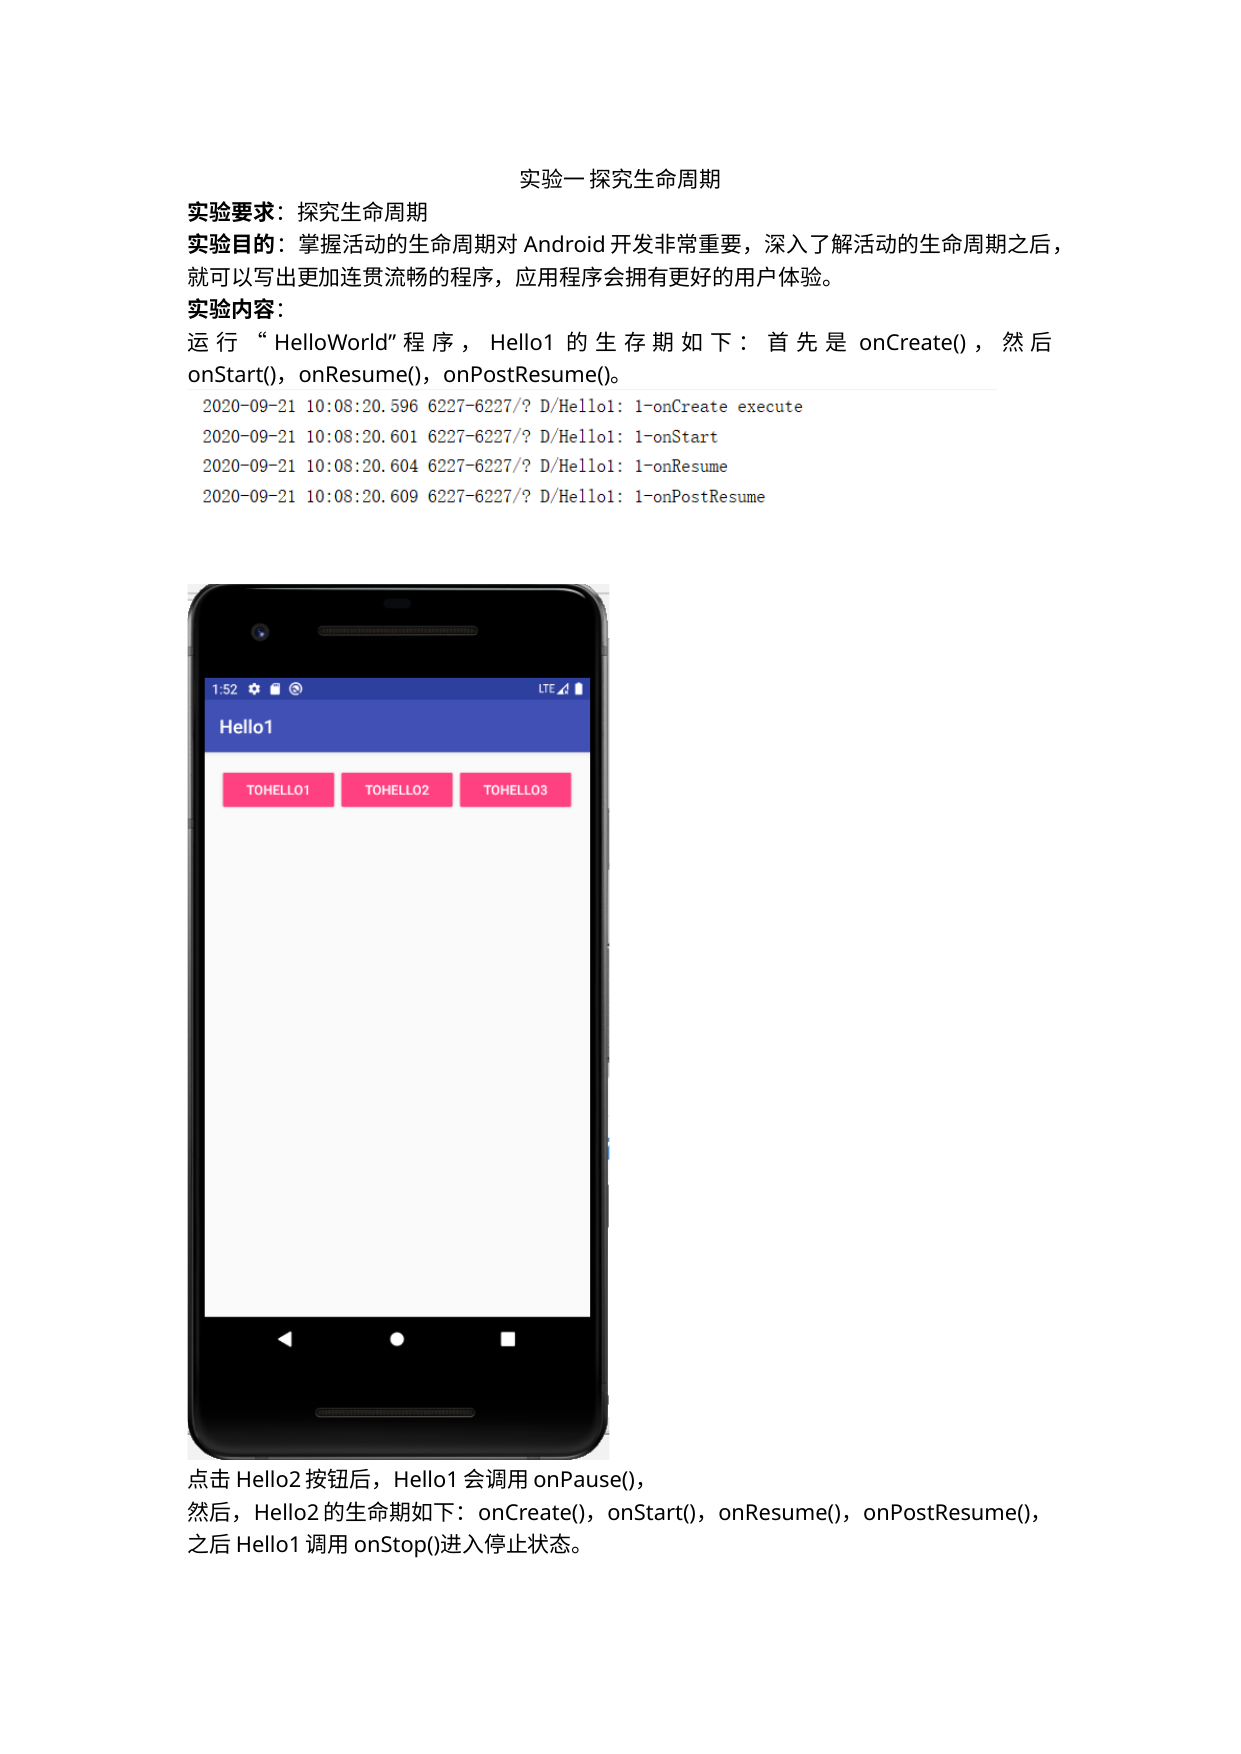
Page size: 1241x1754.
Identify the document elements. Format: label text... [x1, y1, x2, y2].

text 实验目的：掌握活动的生命周期对Android开发非常重要，深入了解活动的生命周期之后，就可以写出更加连贯流畅的程序，应用程序会拥有更好的用户体验。 [187, 227, 1053, 292]
text 实验一 探究生命周期 [187, 162, 1053, 194]
text 实验内容： [187, 292, 1053, 324]
text 然后，Hello2的生命期如下：onCreate()，onStart()，onResume()，onPostResume()，之后Hello1调用onStop()进入停止状态。 [187, 1494, 1053, 1559]
text 运行“HelloWorld”程序，Hello1的生存期如下：首先是onCreate()，然后onStart()，onResume()，onPostResume()。 [187, 324, 1053, 389]
text 实验要求：探究生命周期 [187, 194, 1053, 227]
text 点击Hello2按钮后，Hello1会调用onPause()， [187, 1462, 1053, 1494]
